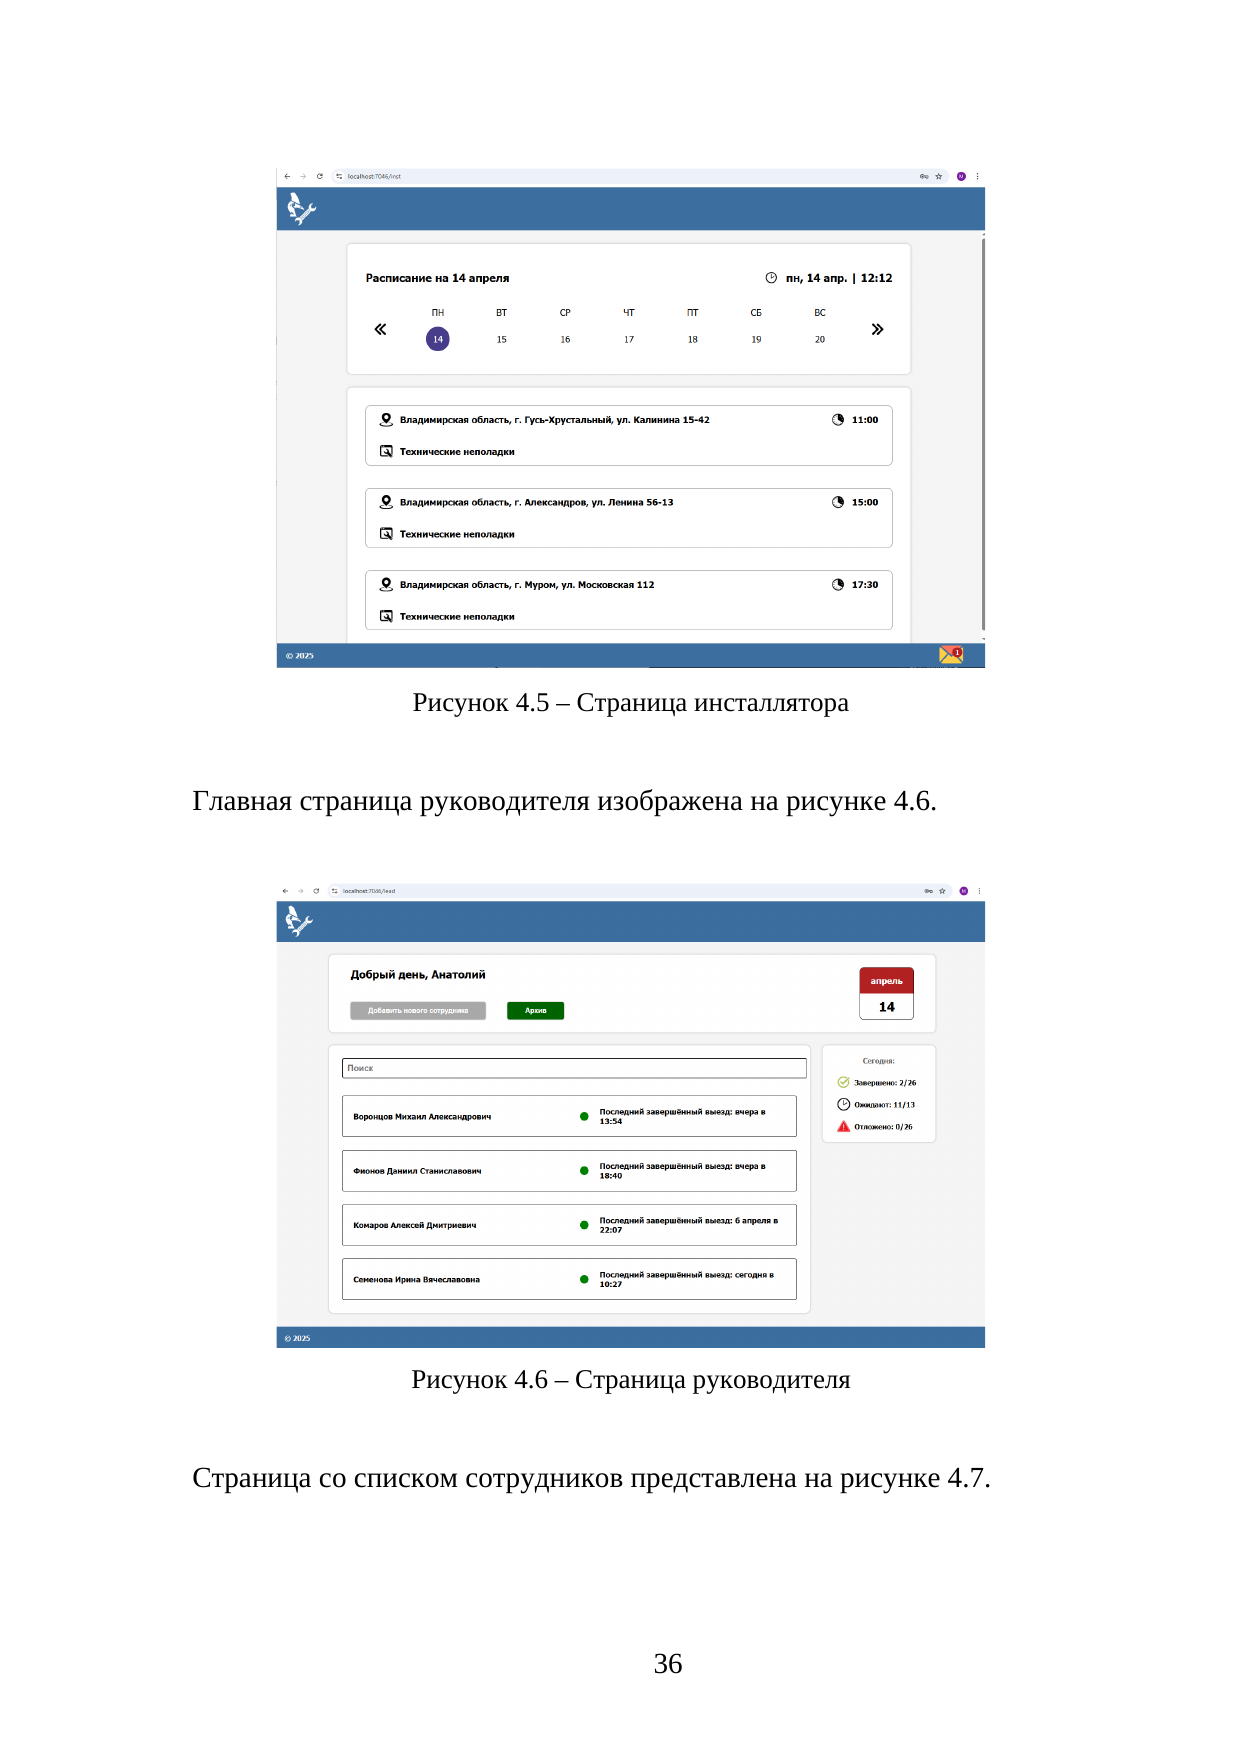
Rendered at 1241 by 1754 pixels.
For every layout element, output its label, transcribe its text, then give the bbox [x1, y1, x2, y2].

text Главная страница руководителя изображена на рисунке 4.6. [118, 783, 1144, 817]
text Страница со списком сотрудников представлена на рисунке 4.7. [118, 1460, 1144, 1493]
picture [276, 168, 986, 668]
text Рисунок 4.5 – Страница инсталлятора [118, 686, 1144, 717]
text Рисунок 4.6 – Страница руководителя [118, 1363, 1144, 1394]
picture [276, 883, 986, 1348]
